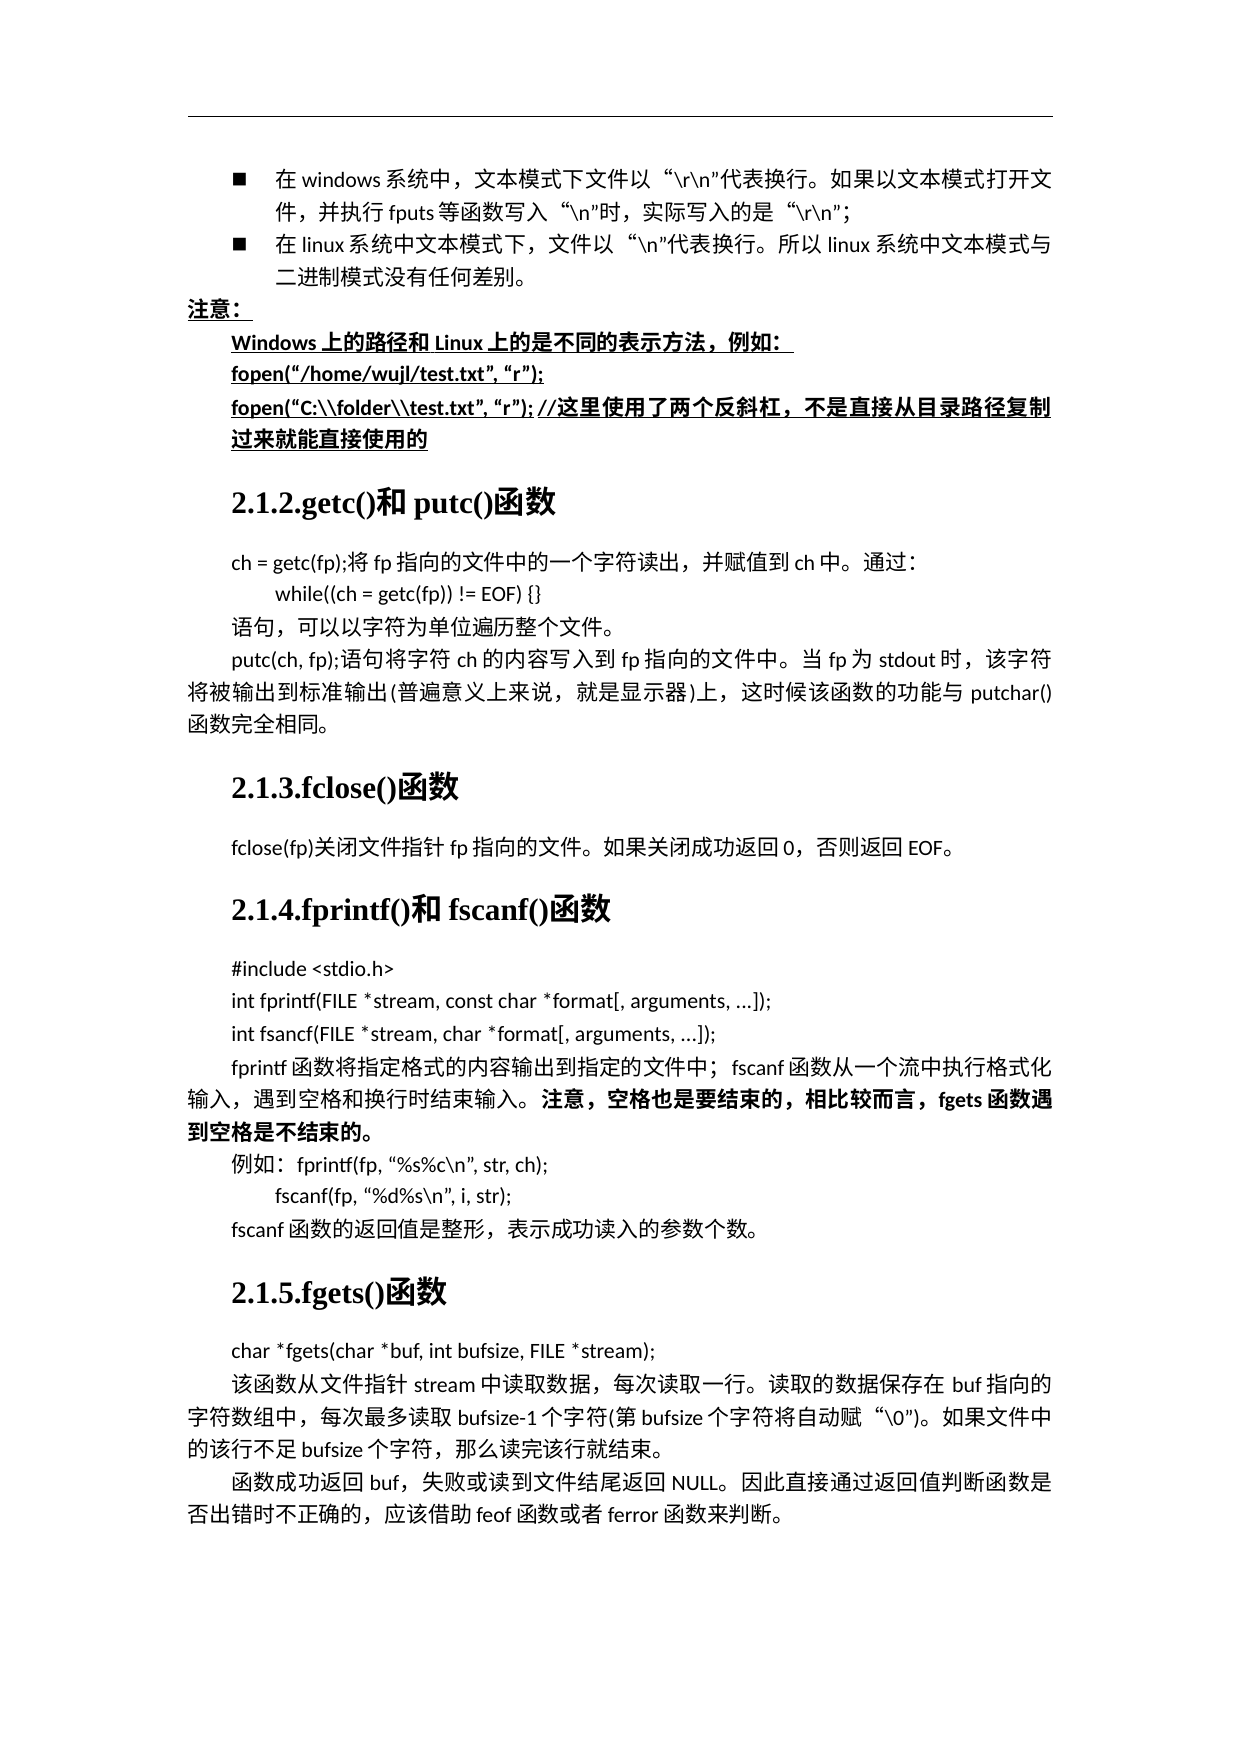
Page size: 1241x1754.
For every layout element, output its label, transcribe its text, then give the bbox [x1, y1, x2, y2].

text int fsancf(FILE *stream, char *format[, arguments, ...]); [187, 1017, 1053, 1049]
text 例如：fprintf(fp, “%s%c\n”, str, ch); [187, 1147, 1053, 1179]
text fopen(“/home/wujl/test.txt”, “r”); [231, 357, 1053, 389]
text fprintf函数将指定格式的内容输出到指定的文件中；fscanf函数从一个流中执行格式化输入，遇到空格和换行时结束输入。注意，空格也是要结束的，相比较而言，fgets函数遇到空格是不结束的。 [187, 1049, 1053, 1147]
text 该函数从文件指针stream中读取数据，每次读取一行。读取的数据保存在buf指向的字符数组中，每次最多读取bufsize-1个字符(第bufsize个字符将自动赋“\0”)。如果文件中的该行不足bufsize个字符，那么读完该行就结束。 [187, 1367, 1053, 1464]
text ch = getc(fp);将fp指向的文件中的一个字符读出，并赋值到ch中。通过： [231, 544, 1053, 577]
text fclose(fp)关闭文件指针fp指向的文件。如果关闭成功返回0，否则返回EOF。 [187, 829, 1053, 862]
text 函数成功返回buf，失败或读到文件结尾返回NULL。因此直接通过返回值判断函数是否出错时不正确的，应该借助feof函数或者ferror函数来判断。 [187, 1464, 1053, 1529]
text 语句，可以以字符为单位遍历整个文件。 [231, 609, 1053, 642]
text int fprintf(FILE *stream, const char *format[, arguments, ...]); [187, 984, 1053, 1017]
text fscanf函数的返回值是整形，表示成功读入的参数个数。 [187, 1212, 1053, 1244]
subtitle 2.1.3.fclose()函数 [231, 752, 1053, 817]
subtitle 2.1.4.fprintf()和fscanf()函数 [231, 874, 1053, 939]
text 注意： [187, 292, 1053, 324]
text putc(ch, fp);语句将字符ch的内容写入到fp指向的文件中。当fp为stdout时，该字符将被输出到标准输出(普遍意义上来说，就是显示器)上，这时候该函数的功能与putchar()函数完全相同。 [187, 642, 1053, 739]
text Windows上的路径和Linux上的是不同的表示方法，例如： [231, 324, 1053, 357]
text while((ch = getc(fp)) != EOF) {} [231, 577, 1053, 609]
text #include <stdio.h> [187, 952, 1053, 984]
text fopen(“C:\\folder\\test.txt”, “r”); //这里使用了两个反斜杠，不是直接从目录路径复制过来就能直接使用的 [231, 389, 1053, 454]
subtitle 2.1.5.fgets()函数 [231, 1257, 1053, 1322]
list 在windows系统中，文本模式下文件以“\r\n”代表换行。如果以文本模式打开文件，并执行fputs等函数写入“\n”时，实际写入的是“\r\n”； [231, 162, 1053, 227]
text char *fgets(char *buf, int bufsize, FILE *stream); [187, 1334, 1053, 1367]
list 在linux系统中文本模式下，文件以“\n”代表换行。所以linux系统中文本模式与二进制模式没有任何差别。 [231, 227, 1053, 292]
text fscanf(fp, “%d%s\n”, i, str); [187, 1179, 1053, 1212]
subtitle 2.1.2.getc()和putc()函数 [231, 467, 1053, 532]
